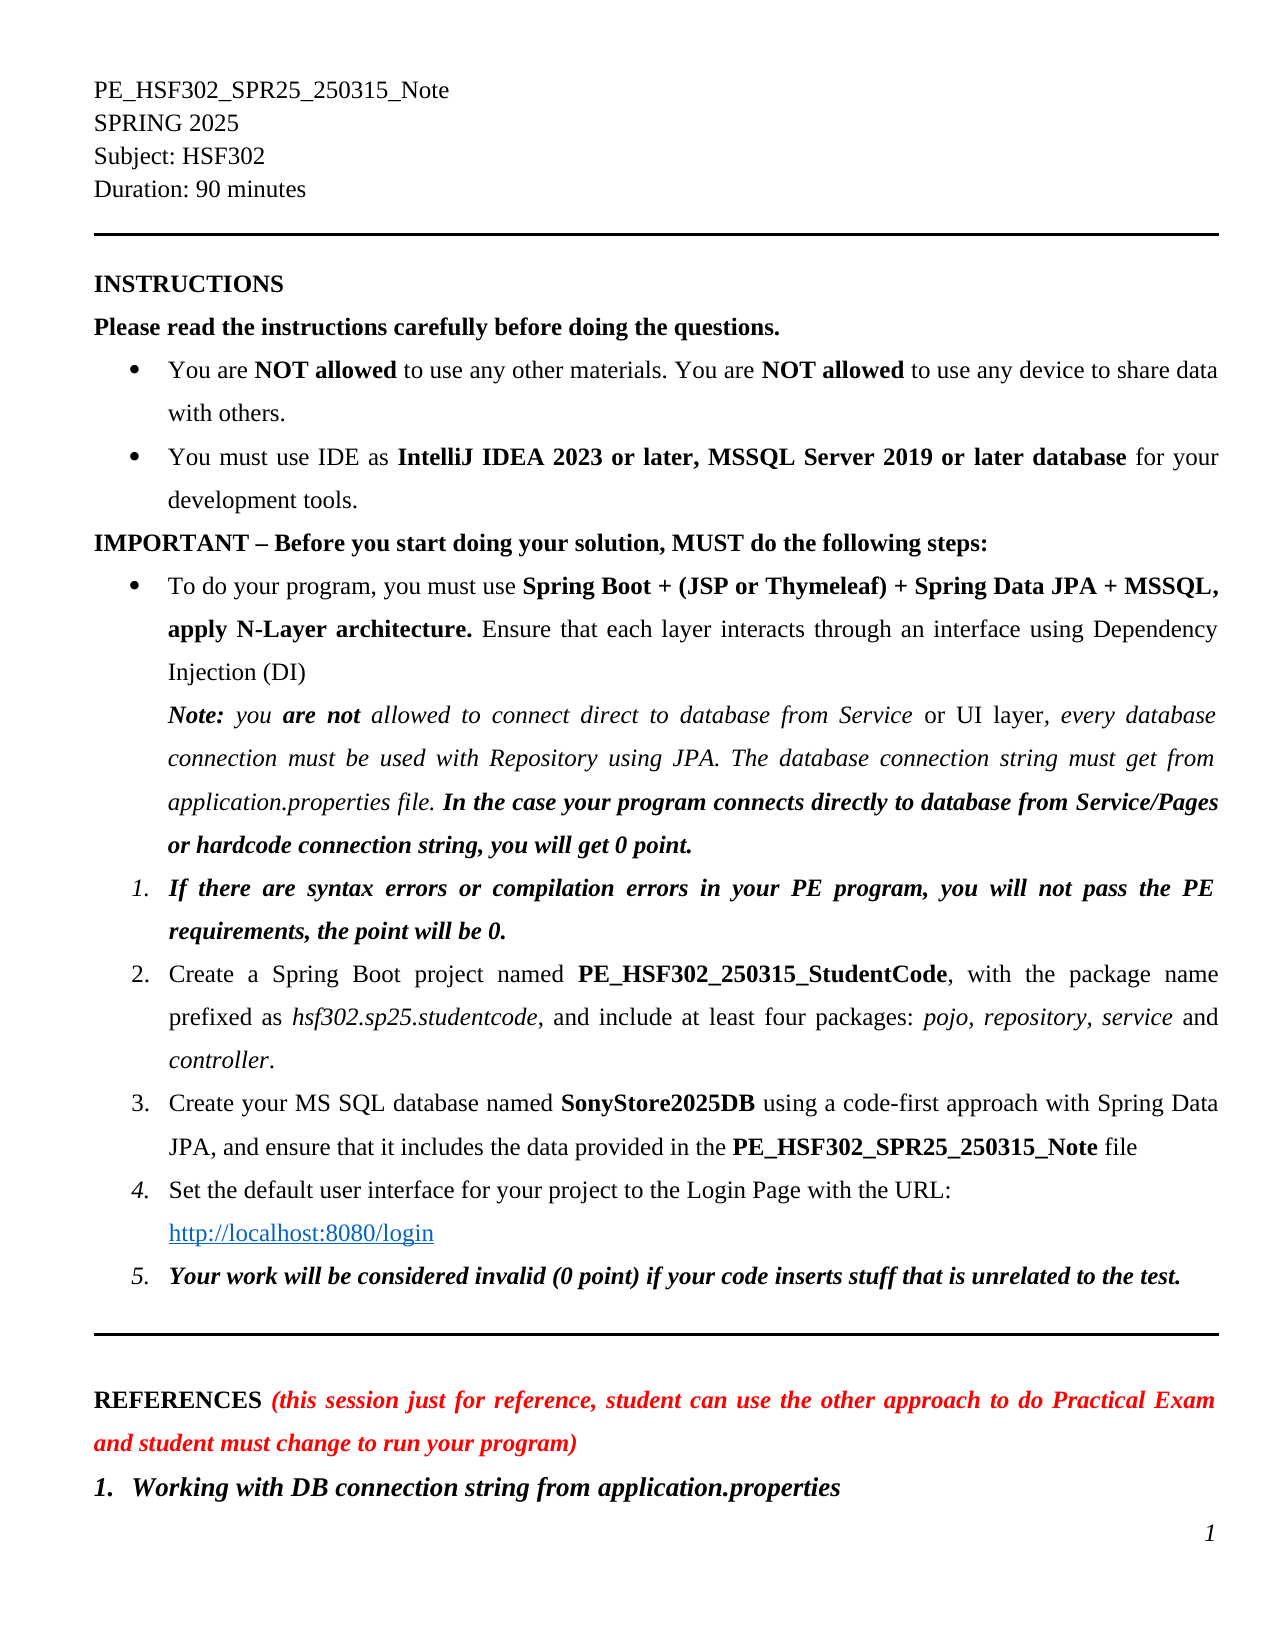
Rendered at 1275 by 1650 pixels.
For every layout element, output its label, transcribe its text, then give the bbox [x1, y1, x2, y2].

list Your work will be considered invalid (0 point) if your code inserts stuff that is unrelated to the test. [131, 1261, 1219, 1290]
list You are NOT allowed to use any other materials. You are NOT allowed to use any device to share data with others. [130, 355, 1219, 427]
list Working with DB connection string from application.properties [94, 1471, 1219, 1502]
list To do your program, you must use Spring Boot + (JSP or Thymeleaf) + Spring Data JPA + MSSQL, apply N-Layer architecture. Ensure that each layer interacts through an interface using Dependency Injection (DI) [130, 571, 1219, 686]
list Set the default user interface for your project to the Login Page with the URL: http://localhost:8080/login [131, 1175, 1219, 1247]
text IMPORTANT – Before you start doing your solution, MUST do the following steps: [94, 528, 1219, 557]
list Create a Spring Boot project named PE_HSF302_250315_StudentCode, with the package name prefixed as hsf302.sp25.studentcode, and include at least four packages: pojo, repository, service and controller. [131, 959, 1219, 1074]
list You must use IDE as IntelliJ IDEA 2023 or later, MSSQL Server 2019 or later database for your development tools. [130, 442, 1219, 513]
text INSTRUCTIONS [94, 269, 1219, 298]
text REFERENCES (this session just for reference, student can use the other approach to do Practical Exam and student must change to run your program) [94, 1385, 1219, 1457]
text SPRING 2025 Subject: HSF302 Duration: 90 minutes [94, 108, 1219, 203]
list If there are syntax errors or compilation errors in your PE program, you will not pass the PE requirements, the point will be 0. [131, 873, 1219, 945]
text PE_HSF302_SPR25_250315_Note [94, 75, 1219, 104]
list Create your MS SQL database named SonyStore2025DB using a code-first approach with Spring Data JPA, and ensure that it includes the data provided in the PE_HSF302_SPR25_250315_Note file [131, 1088, 1219, 1160]
list Note: you are not allowed to connect direct to database from Service or UI layer, every database connection must be used with Repository using JPA. The database connection string must get from application.properties file. In the case your program connects directly to database from Service/Pages or hardcode connection string, you will get 0 point. [168, 700, 1219, 858]
text Please read the instructions carefully before doing the questions. [94, 312, 1219, 341]
